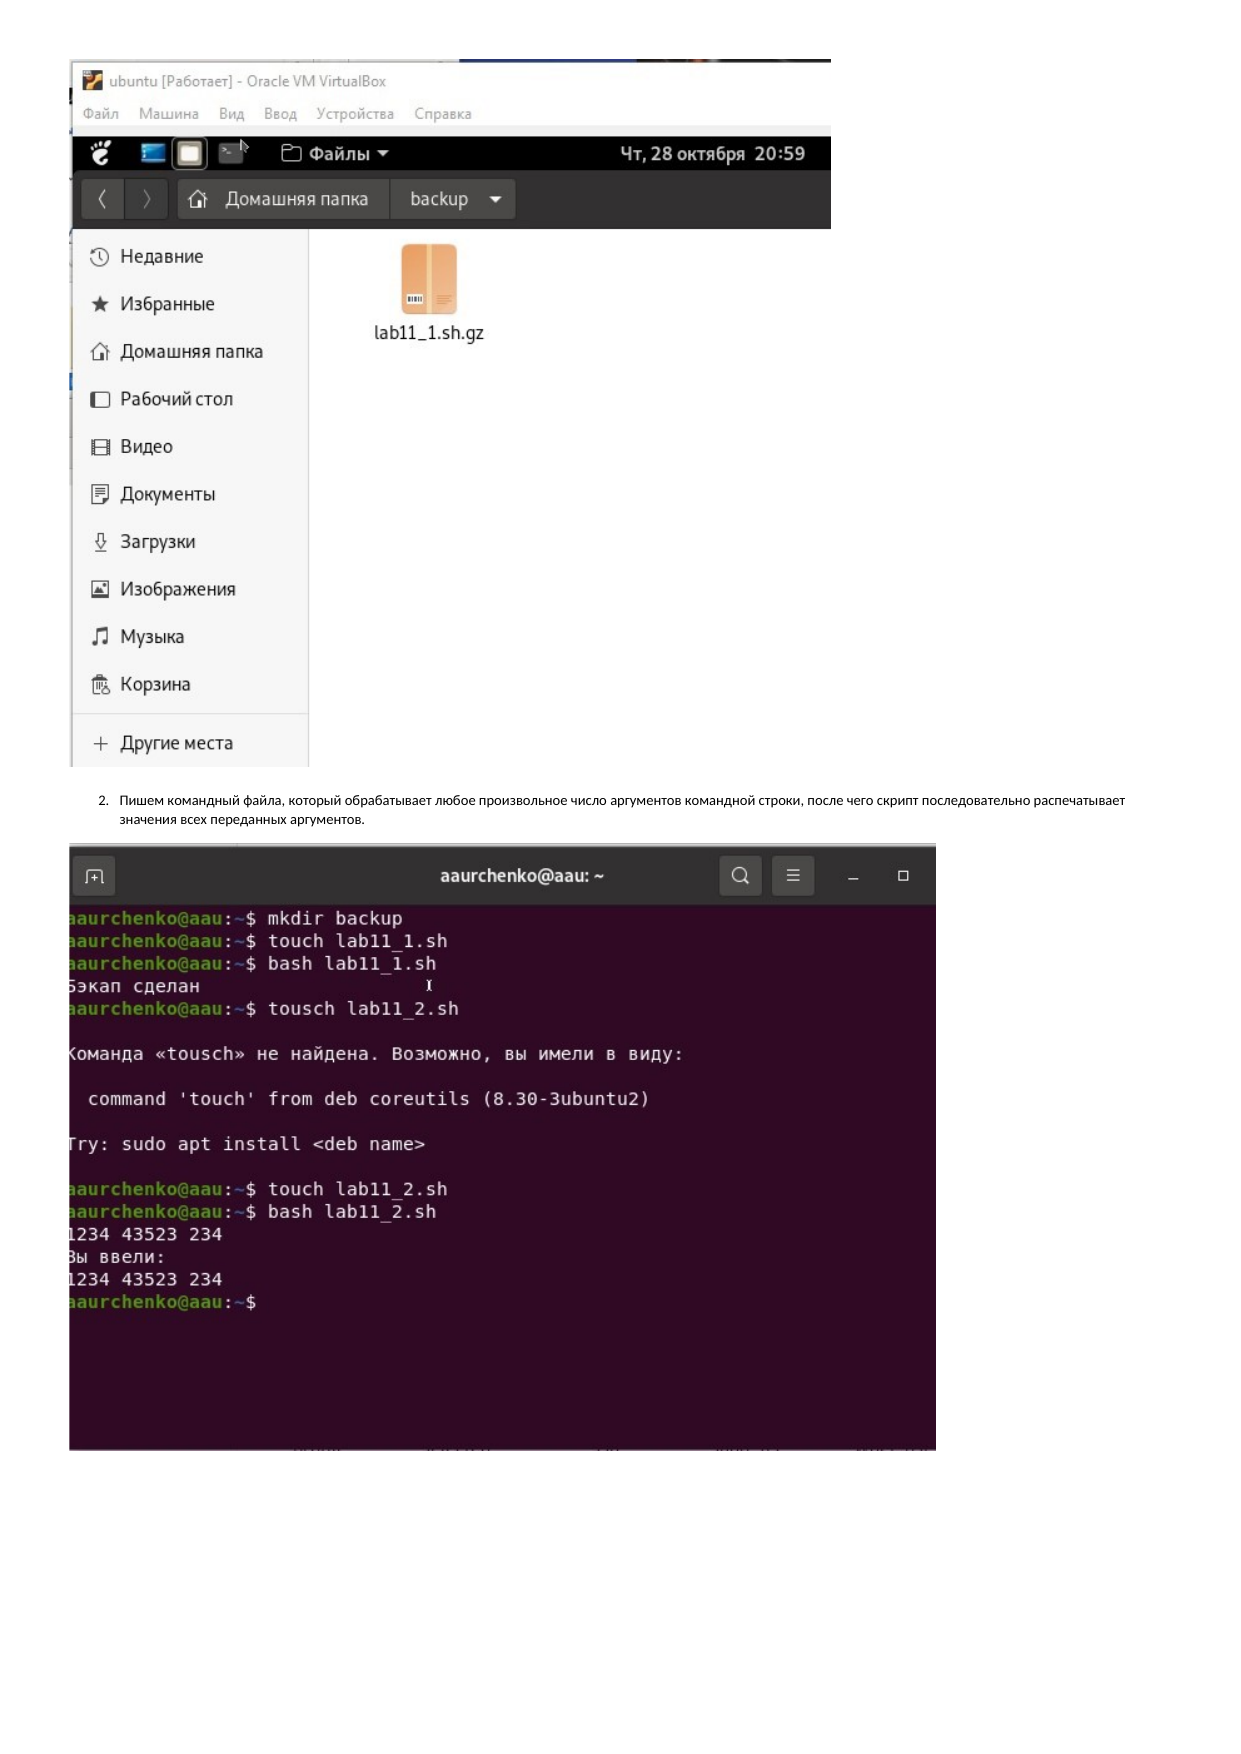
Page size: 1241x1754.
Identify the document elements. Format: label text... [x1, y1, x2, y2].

picture [69, 843, 936, 1451]
list Пишем командный файла, который обрабатывает любое произвольное число аргументов командной строки, после чего скрипт последовательно распечатывает значения всех переданных аргументов. [98, 791, 1162, 828]
picture [69, 59, 831, 767]
